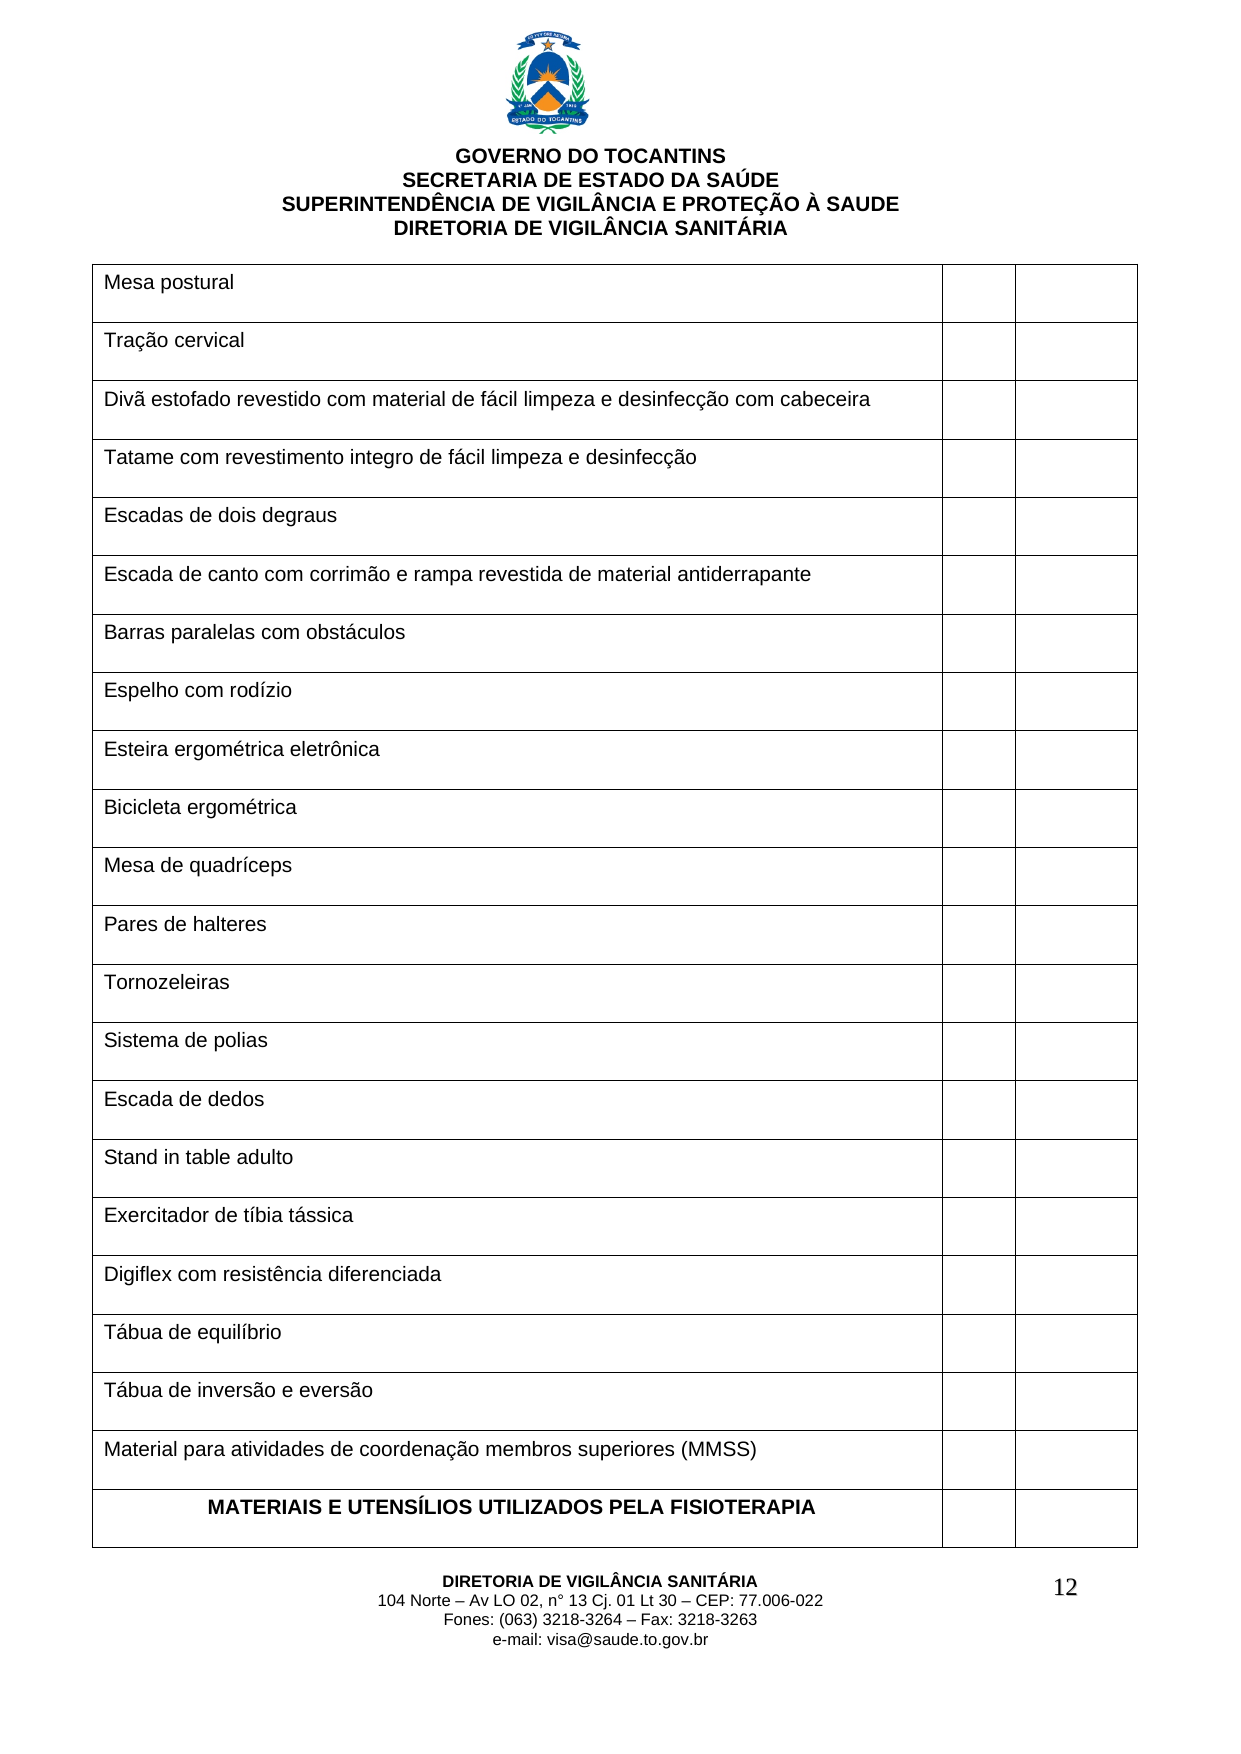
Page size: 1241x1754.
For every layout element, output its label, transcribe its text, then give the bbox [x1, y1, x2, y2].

table_cell [943, 1256, 1015, 1313]
table_cell [943, 1431, 1015, 1488]
table_cell [943, 1140, 1015, 1197]
table_cell [943, 1081, 1015, 1138]
table_cell [943, 381, 1015, 438]
table_cell Escadas de dois degraus [93, 498, 942, 555]
table_cell [1016, 265, 1137, 322]
table_cell Tração cervical [93, 323, 942, 380]
table_cell Digiflex com resistência diferenciada [93, 1256, 942, 1313]
table_cell Escada de canto com corrimão e rampa revestida de material antiderrapante [93, 556, 942, 613]
table_cell Stand in table adulto [93, 1140, 942, 1197]
picture [505, 31, 590, 134]
table_cell [943, 1490, 1015, 1547]
table_cell Mesa de quadríceps [93, 848, 942, 905]
table_cell [1016, 381, 1137, 438]
table_cell [1016, 731, 1137, 788]
table_cell Bicicleta ergométrica [93, 790, 942, 847]
table_cell [1016, 1431, 1137, 1488]
table_cell Espelho com rodízio [93, 673, 942, 730]
table_cell [943, 790, 1015, 847]
table_cell [1016, 440, 1137, 497]
table_cell Tatame com revestimento integro de fácil limpeza e desinfecção [93, 440, 942, 497]
table_cell [943, 1023, 1015, 1080]
table_cell [1016, 1198, 1137, 1255]
table_cell [1016, 498, 1137, 555]
table_cell [1016, 906, 1137, 963]
table_cell Barras paralelas com obstáculos [93, 615, 942, 672]
table_cell [1016, 1081, 1137, 1138]
table_cell Tábua de equilíbrio [93, 1315, 942, 1372]
table_cell [1016, 1023, 1137, 1080]
table_cell [943, 848, 1015, 905]
table_cell Mesa postural [93, 265, 942, 322]
table_cell Escada de dedos [93, 1081, 942, 1138]
table_cell [943, 673, 1015, 730]
table_cell [1016, 1373, 1137, 1430]
table_cell Exercitador de tíbia tássica [93, 1198, 942, 1255]
table_cell [943, 1198, 1015, 1255]
table_cell [1016, 790, 1137, 847]
table_cell [943, 615, 1015, 672]
table_cell [1016, 1140, 1137, 1197]
table_cell [1016, 673, 1137, 730]
table_cell Esteira ergométrica eletrônica [93, 731, 942, 788]
table_cell [943, 906, 1015, 963]
table_cell [943, 965, 1015, 1022]
table_cell [943, 731, 1015, 788]
table_cell [1016, 1256, 1137, 1313]
table_cell Material para atividades de coordenação membros superiores (MMSS) [93, 1431, 942, 1488]
table_cell [1016, 556, 1137, 613]
table_cell [1016, 323, 1137, 380]
table_cell Tábua de inversão e eversão [93, 1373, 942, 1430]
table_cell Sistema de polias [93, 1023, 942, 1080]
table_cell [943, 1315, 1015, 1372]
table_cell Divã estofado revestido com material de fácil limpeza e desinfecção com cabeceira [93, 381, 942, 438]
table_cell [1016, 1490, 1137, 1547]
table_cell [943, 1373, 1015, 1430]
table_cell [943, 440, 1015, 497]
table_cell Pares de halteres [93, 906, 942, 963]
table_cell [1016, 615, 1137, 672]
table_cell [943, 265, 1015, 322]
table_cell [943, 498, 1015, 555]
table_cell MATERIAIS E UTENSÍLIOS UTILIZADOS PELA FISIOTERAPIA [93, 1490, 942, 1547]
table_cell [1016, 965, 1137, 1022]
table_cell [943, 556, 1015, 613]
table_cell Tornozeleiras [93, 965, 942, 1022]
table_cell [943, 323, 1015, 380]
table_cell [1016, 1315, 1137, 1372]
table_cell [1016, 848, 1137, 905]
